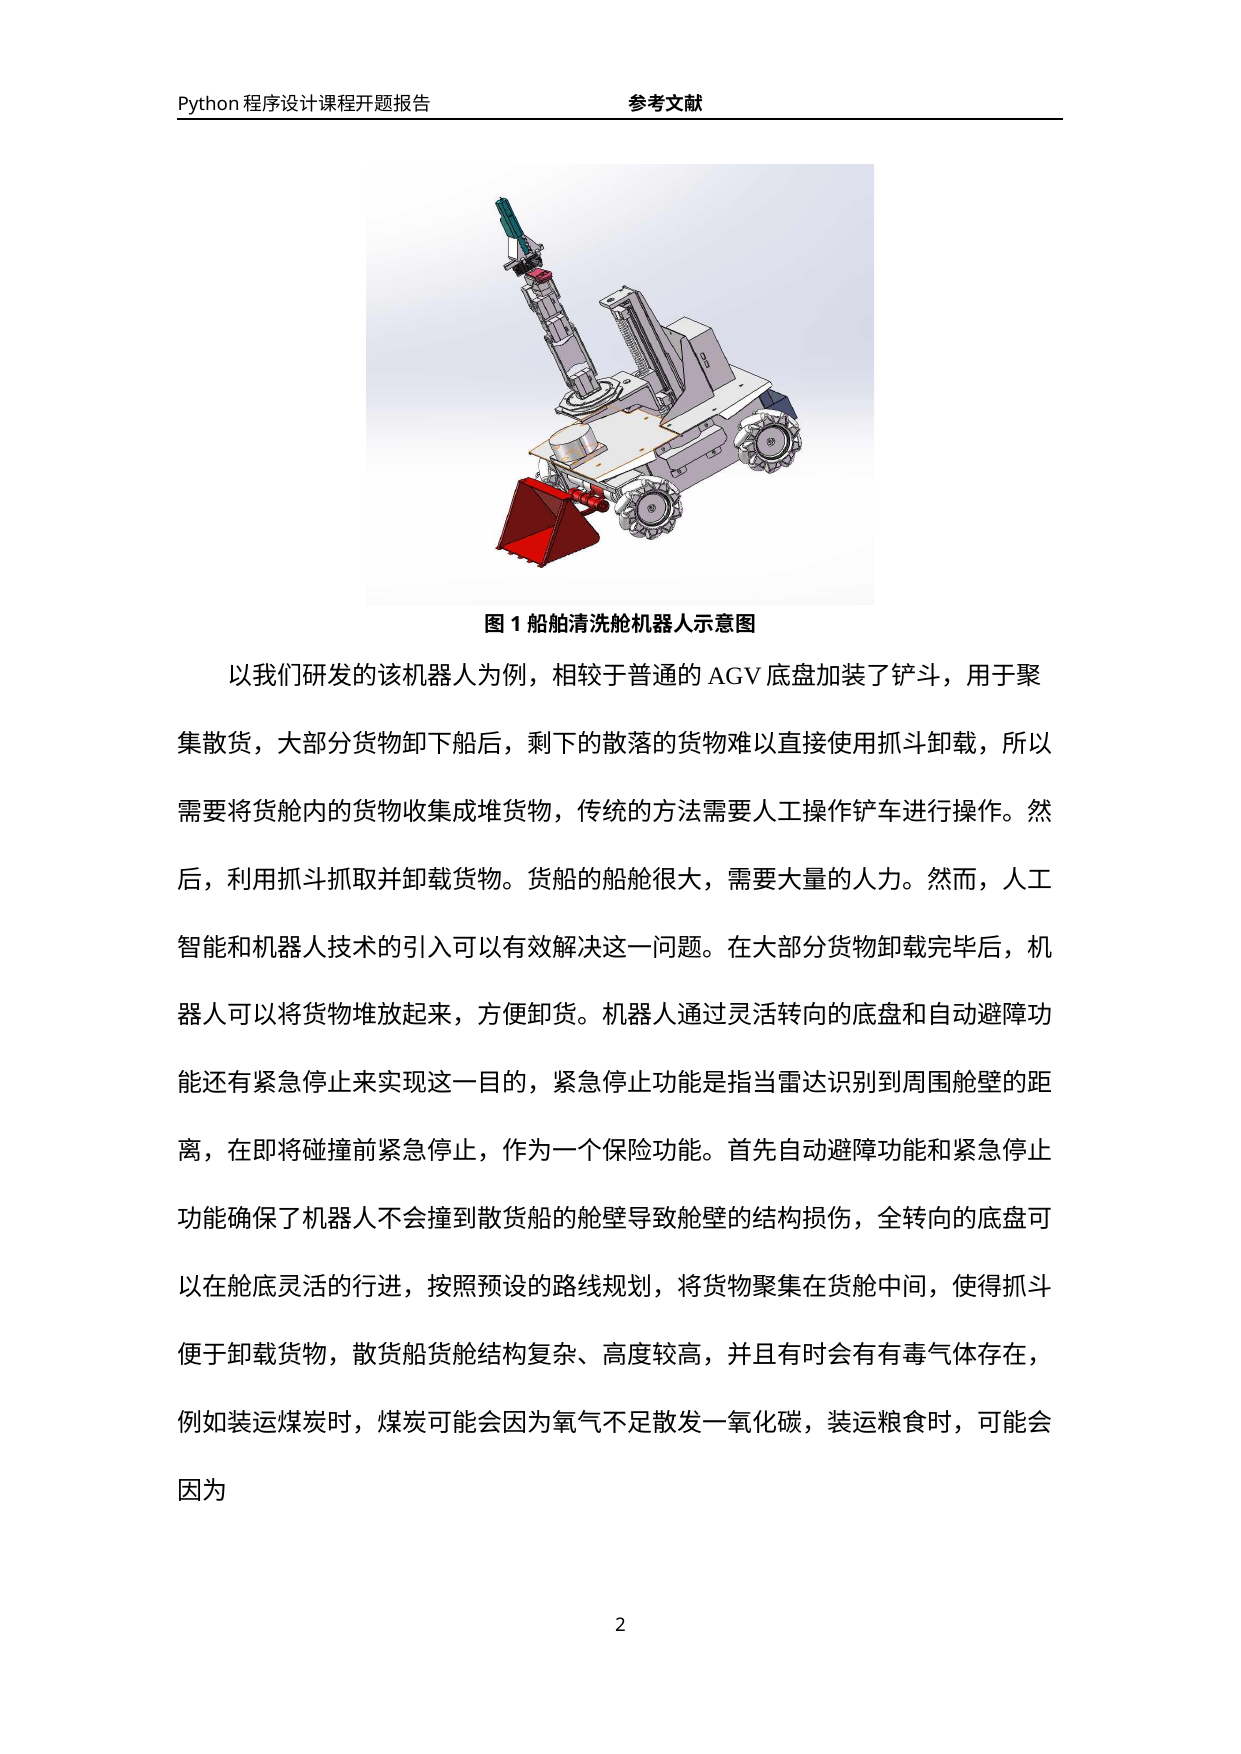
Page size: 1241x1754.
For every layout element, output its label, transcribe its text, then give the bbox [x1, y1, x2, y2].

picture [366, 164, 875, 605]
text 图 1 船舶清洗舱机器人示意图 [177, 606, 1063, 639]
text 以我们研发的该机器人为例，相较于普通的AGV底盘加装了铲斗，用于聚集散货，大部分货物卸下船后，剩下的散落的货物难以直接使用抓斗卸载，所以需要将货舱内的货物收集成堆货物，传统的方法需要人工操作铲车进行操作。然后，利用抓斗抓取并卸载货物。货船的船舱很大，需要大量的人力。然而，人工智能和机器人技术的引入可以有效解决这一问题。在大部分货物卸载完毕后，机器人可以将货物堆放起来，方便卸货。机器人通过灵活转向的底盘和自动避障功能还有紧急停止来实现这一目的，紧急停止功能是指当雷达识别到周围舱壁的距离，在即将碰撞前紧急停止，作为一个保险功能。首先自动避障功能和紧急停止功能确保了机器人不会撞到散货船的舱壁导致舱壁的结构损伤，全转向的底盘可以在舱底灵活的行进，按照预设的路线规划，将货物聚集在货舱中间，使得抓斗便于卸载货物，散货船货舱结构复杂、高度较高，并且有时会有有毒气体存在，例如装运煤炭时，煤炭可能会因为氧气不足散发一氧化碳，装运粮食时，可能会因为 [177, 639, 1063, 1522]
